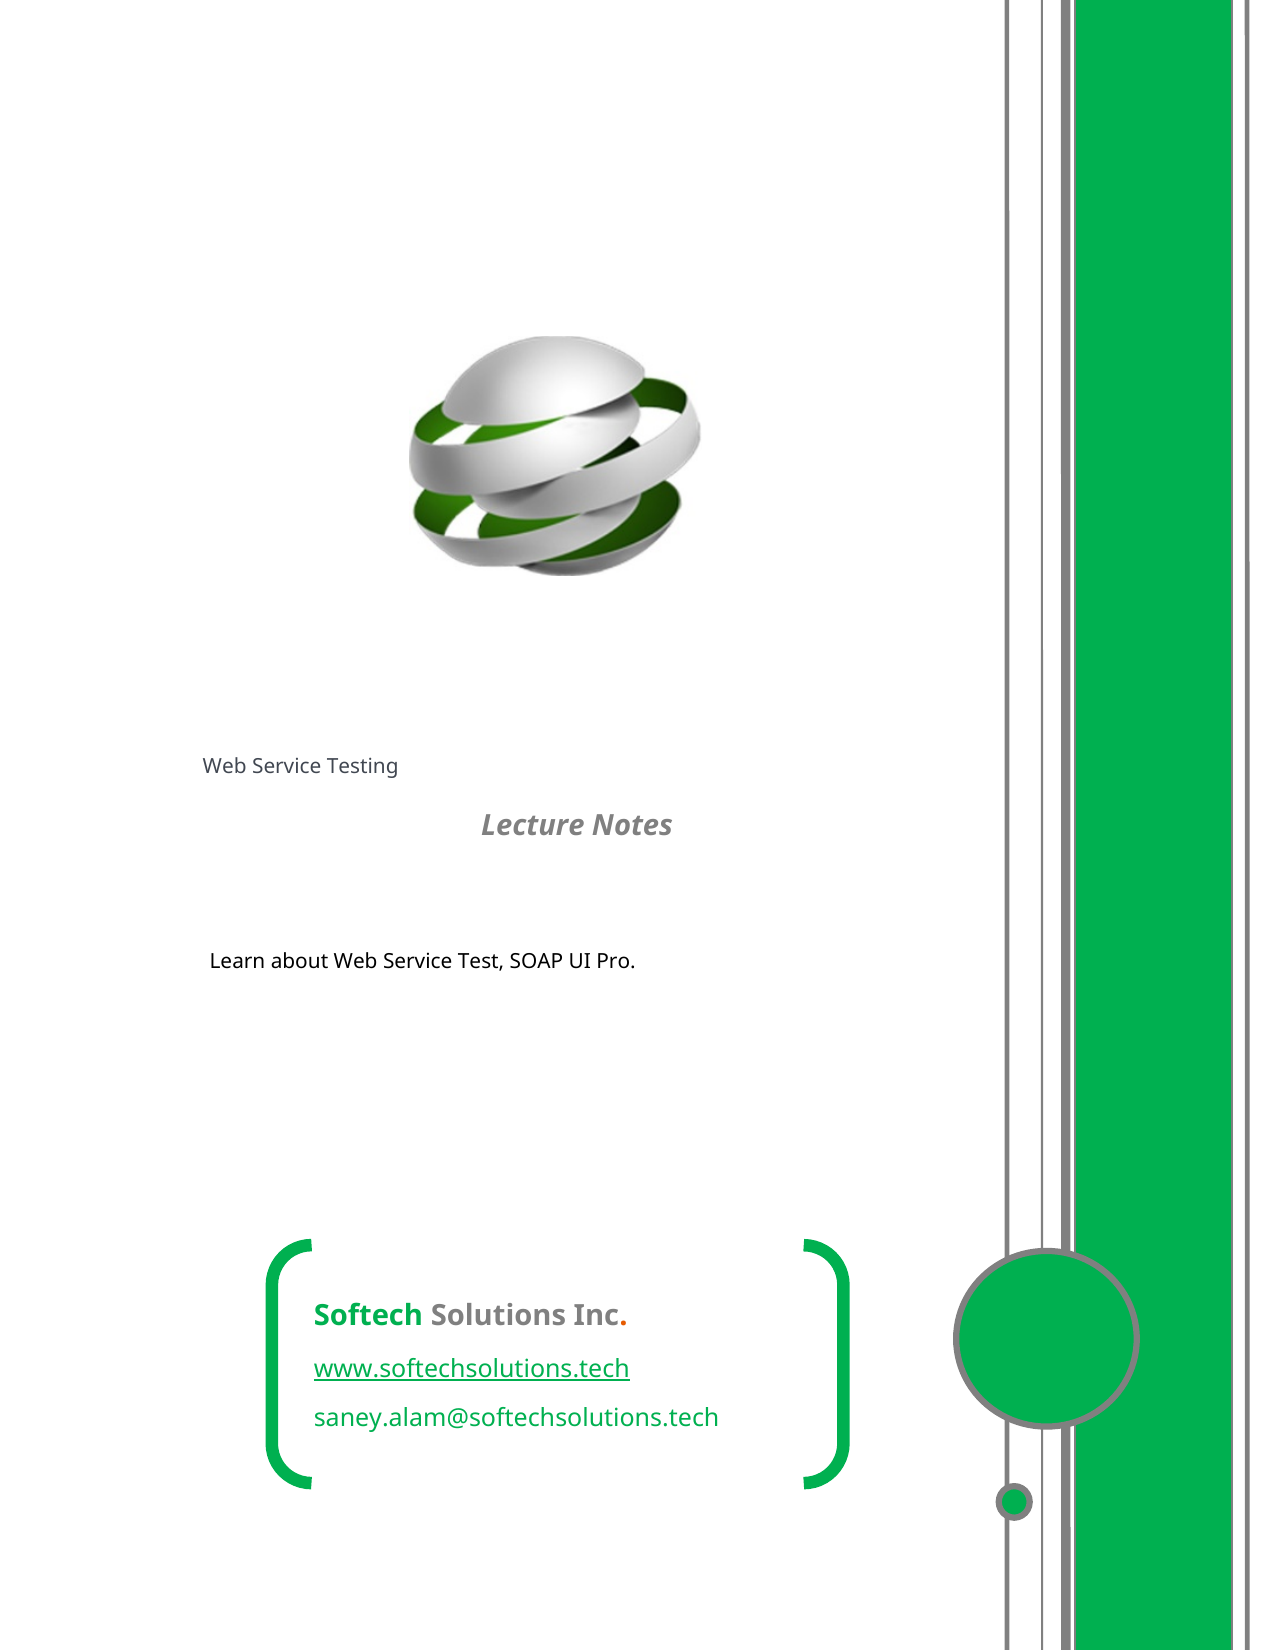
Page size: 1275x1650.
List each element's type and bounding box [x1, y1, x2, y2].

picture [409, 336, 702, 576]
